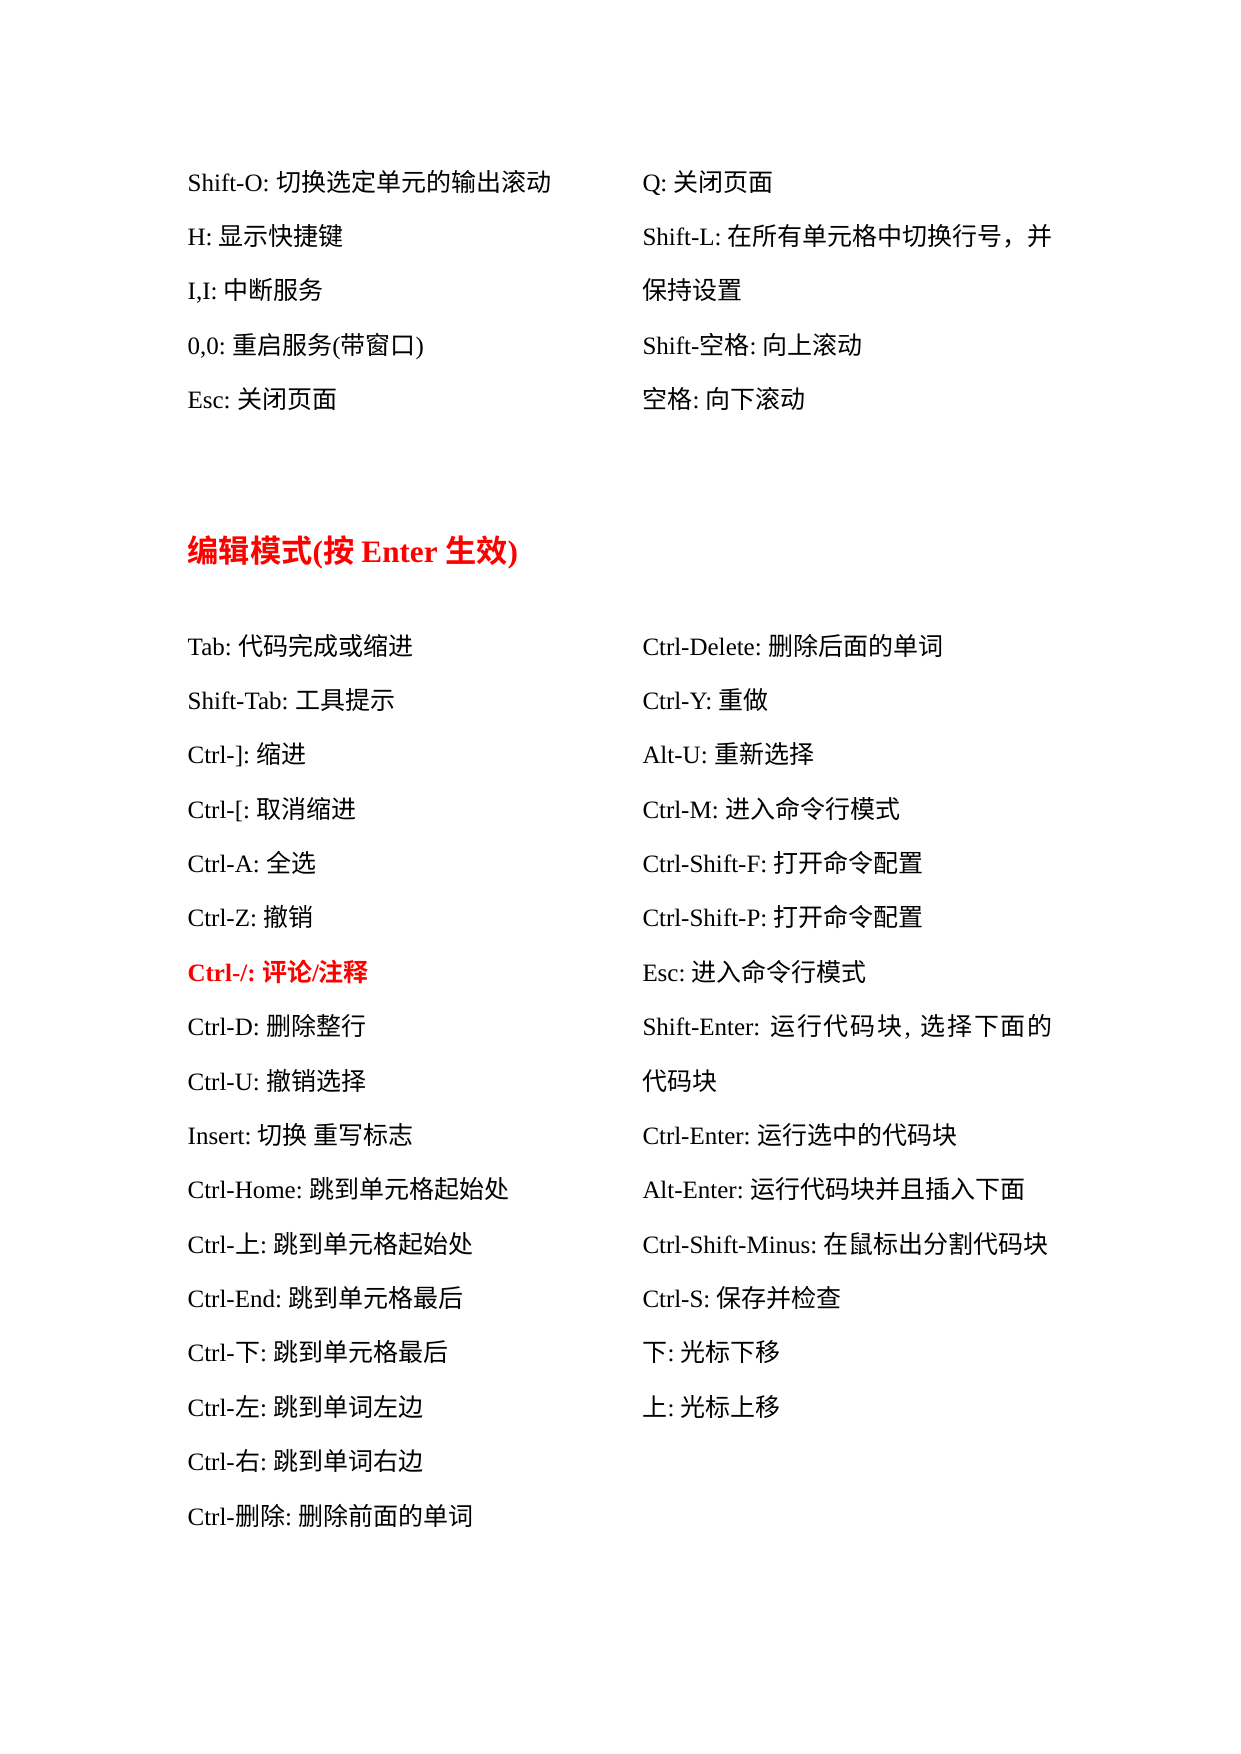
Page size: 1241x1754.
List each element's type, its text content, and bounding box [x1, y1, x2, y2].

text Ctrl-]: 缩进 [187, 735, 598, 771]
text Q: 关闭页面 [642, 162, 1053, 198]
text Alt-Enter: 运行代码块并且插入下面 [642, 1170, 1053, 1206]
text Ctrl-下: 跳到单元格最后 [187, 1333, 598, 1369]
text Shift-空格: 向上滚动 [642, 325, 1053, 361]
text Ctrl-Shift-P: 打开命令配置 [642, 898, 1053, 934]
text Ctrl-Home: 跳到单元格起始处 [187, 1170, 598, 1206]
text 上: 光标上移 [642, 1387, 1053, 1423]
text Shift-Tab: 工具提示 [187, 680, 598, 717]
subtitle 编辑模式(按 Enter 生效) [187, 516, 1053, 581]
text Ctrl-Shift-F: 打开命令配置 [642, 843, 1053, 880]
text Ctrl-Shift-Minus: 在鼠标出分割代码块 [642, 1224, 1053, 1260]
text Ctrl-Enter: 运行选中的代码块 [642, 1115, 1053, 1152]
text Insert: 切换 重写标志 [187, 1115, 598, 1152]
text 空格: 向下滚动 [642, 379, 1053, 416]
text H: 显示快捷键 [187, 216, 598, 253]
text Shift-Enter: 运行代码块, 选择下面的代码块 [642, 1007, 1053, 1097]
text I,I: 中断服务 [187, 271, 598, 307]
text Esc: 关闭页面 [187, 379, 598, 416]
text Ctrl-Z: 撤销 [187, 898, 598, 934]
text Shift-O: 切换选定单元的输出滚动 [187, 162, 598, 198]
text 下: 光标下移 [642, 1333, 1053, 1369]
text Ctrl-左: 跳到单词左边 [187, 1387, 598, 1423]
text Ctrl-Delete: 删除后面的单词 [642, 626, 1053, 662]
text Ctrl-右: 跳到单词右边 [187, 1442, 598, 1478]
text Ctrl-Y: 重做 [642, 680, 1053, 717]
text Esc: 进入命令行模式 [642, 952, 1053, 988]
text Alt-U: 重新选择 [642, 735, 1053, 771]
text Ctrl-删除: 删除前面的单词 [187, 1496, 598, 1532]
text Shift-L: 在所有单元格中切换行号，并保持设置 [642, 216, 1053, 307]
text Ctrl-S: 保存并检查 [642, 1278, 1053, 1315]
text Ctrl-U: 撤销选择 [187, 1061, 598, 1097]
text Ctrl-D: 删除整行 [187, 1007, 598, 1043]
text 0,0: 重启服务(带窗口) [187, 325, 598, 361]
text Ctrl-上: 跳到单元格起始处 [187, 1224, 598, 1260]
text Tab: 代码完成或缩进 [187, 626, 598, 662]
text Ctrl-M: 进入命令行模式 [642, 789, 1053, 825]
text Ctrl-[: 取消缩进 [187, 789, 598, 825]
text Ctrl-/: 评论/注释 [187, 952, 598, 988]
text Ctrl-End: 跳到单元格最后 [187, 1278, 598, 1315]
text Ctrl-A: 全选 [187, 843, 598, 880]
